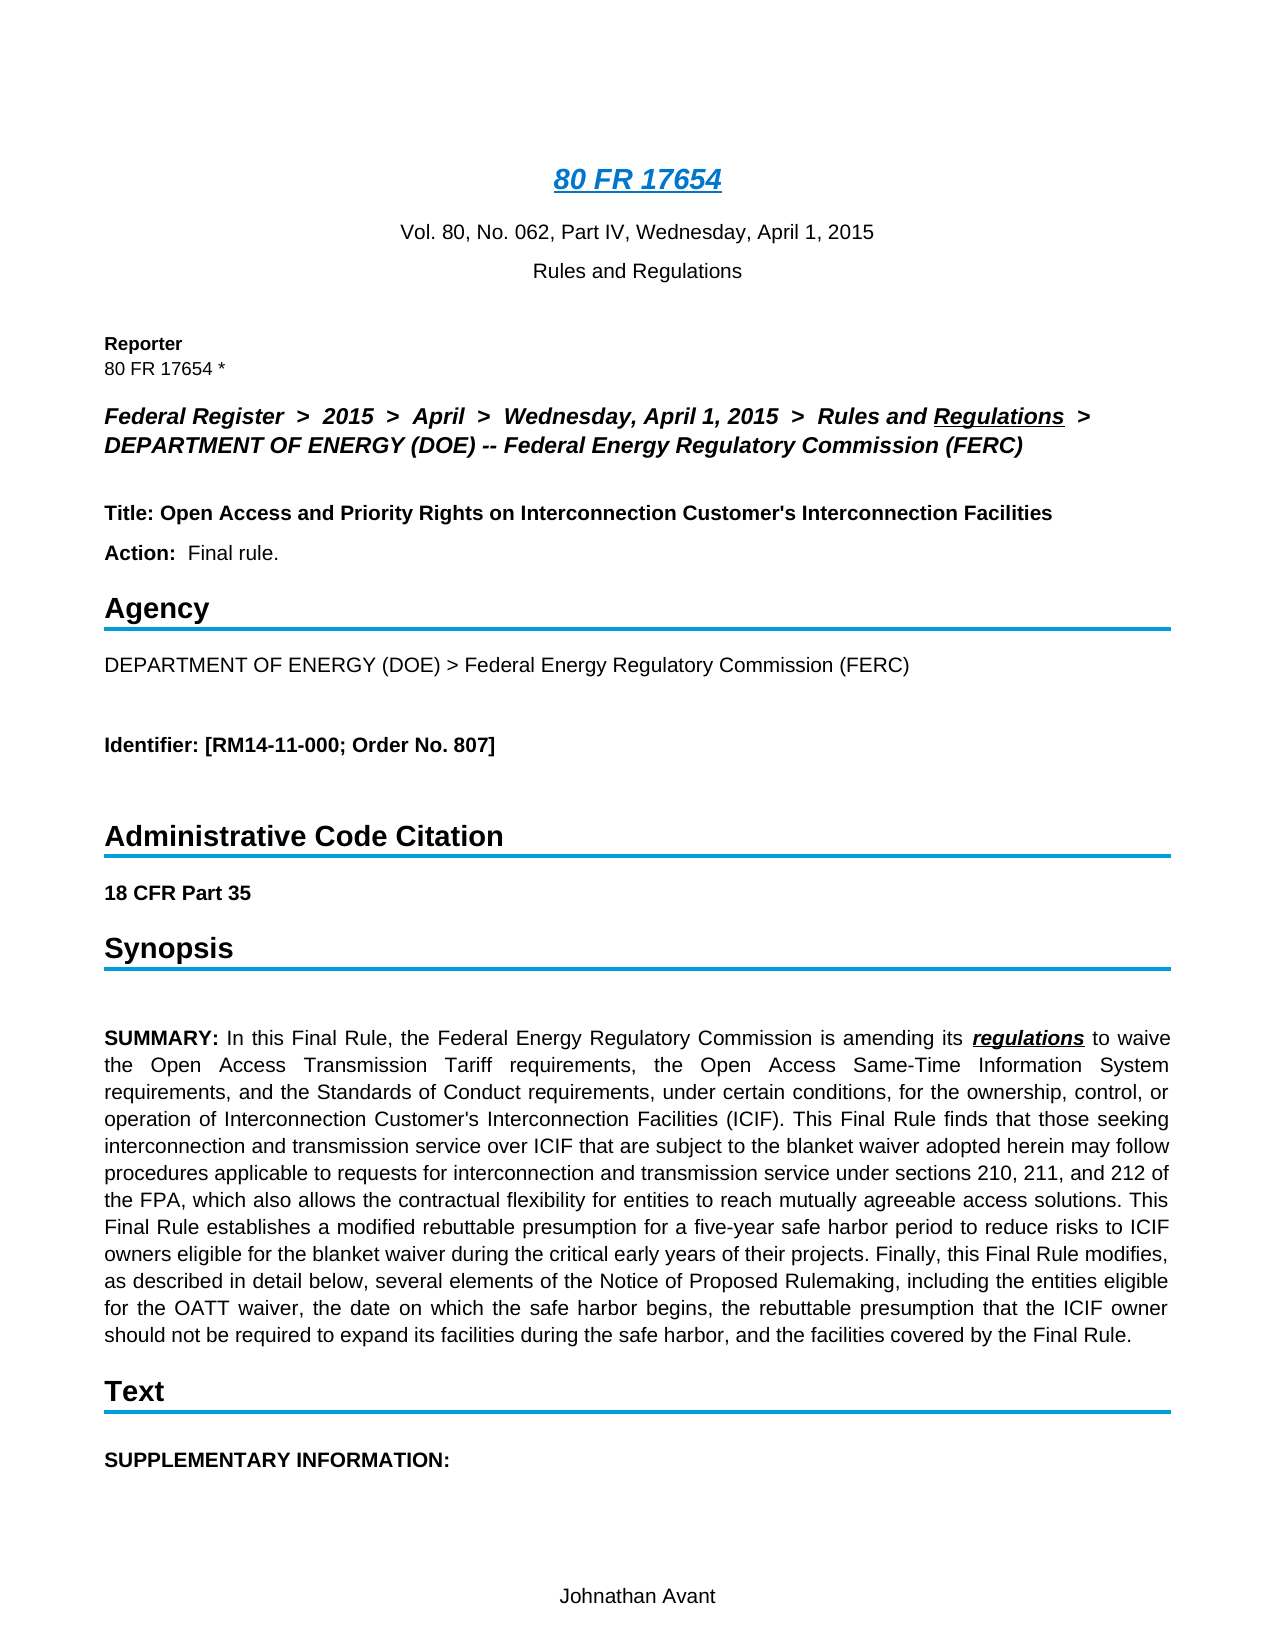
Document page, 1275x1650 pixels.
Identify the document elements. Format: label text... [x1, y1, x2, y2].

text Identifier: [RM14-11-000; Order No. 807] [104, 702, 1171, 756]
text SUMMARY: In this Final Rule, the Federal Energy Regulatory Commission is amending its regulations to waive the Open Access Transmission Tariff requirements, the Open Access Same-Time Information System requirements, and the Standards of Conduct requirements, under certain conditions, for the ownership, control, or operation of Interconnection Customer's Interconnection Facilities (ICIF). This Final Rule finds that those seeking interconnection and transmission service over ICIF that are subject to the blanket waiver adopted herein may follow procedures applicable to requests for interconnection and transmission service under sections 210, 211, and 212 of the FPA, which also allows the contractual flexibility for entities to reach mutually agreeable access solutions. This Final Rule establishes a modified rebuttable presumption for a five-year safe harbor period to reduce risks to ICIF owners eligible for the blanket waiver during the critical early years of their projects. Finally, this Final Rule modifies, as described in detail below, several elements of the Notice of Proposed Rulemaking, including the entities eligible for the OATT waiver, the date on which the safe harbor begins, the rebuttable presumption that the ICIF owner should not be required to expand its facilities during the safe harbor, and the facilities covered by the Final Rule. [104, 1022, 1171, 1347]
text Rules and Regulations [104, 256, 1171, 283]
text 80 FR 17654 * [104, 354, 1171, 379]
text 18 CFR Part 35 [104, 877, 1171, 904]
text Synopsis [104, 929, 1171, 965]
text Vol. 80, No. 062, Part IV, Wednesday, April 1, 2015 [104, 217, 1171, 244]
text Reporter [104, 329, 1171, 354]
text Agency [104, 589, 1171, 625]
text Title: Open Access and Priority Rights on Interconnection Customer's Interconnection Facilities [104, 471, 1171, 525]
text SUPPLEMENTARY INFORMATION: [104, 1445, 1171, 1472]
text Federal Register > 2015 > April > Wednesday, April 1, 2015 > Rules and Regulations > DEPARTMENT OF ENERGY (DOE) -- Federal Energy Regulatory Commission (FERC) [104, 400, 1171, 458]
subtitle 80 FR 17654 [104, 160, 1171, 196]
text DEPARTMENT OF ENERGY (DOE) > Federal Energy Regulatory Commission (FERC) [104, 650, 1171, 677]
text Text [104, 1372, 1171, 1408]
text Action: Final rule. [104, 537, 1171, 564]
text Administrative Code Citation [104, 781, 1171, 852]
